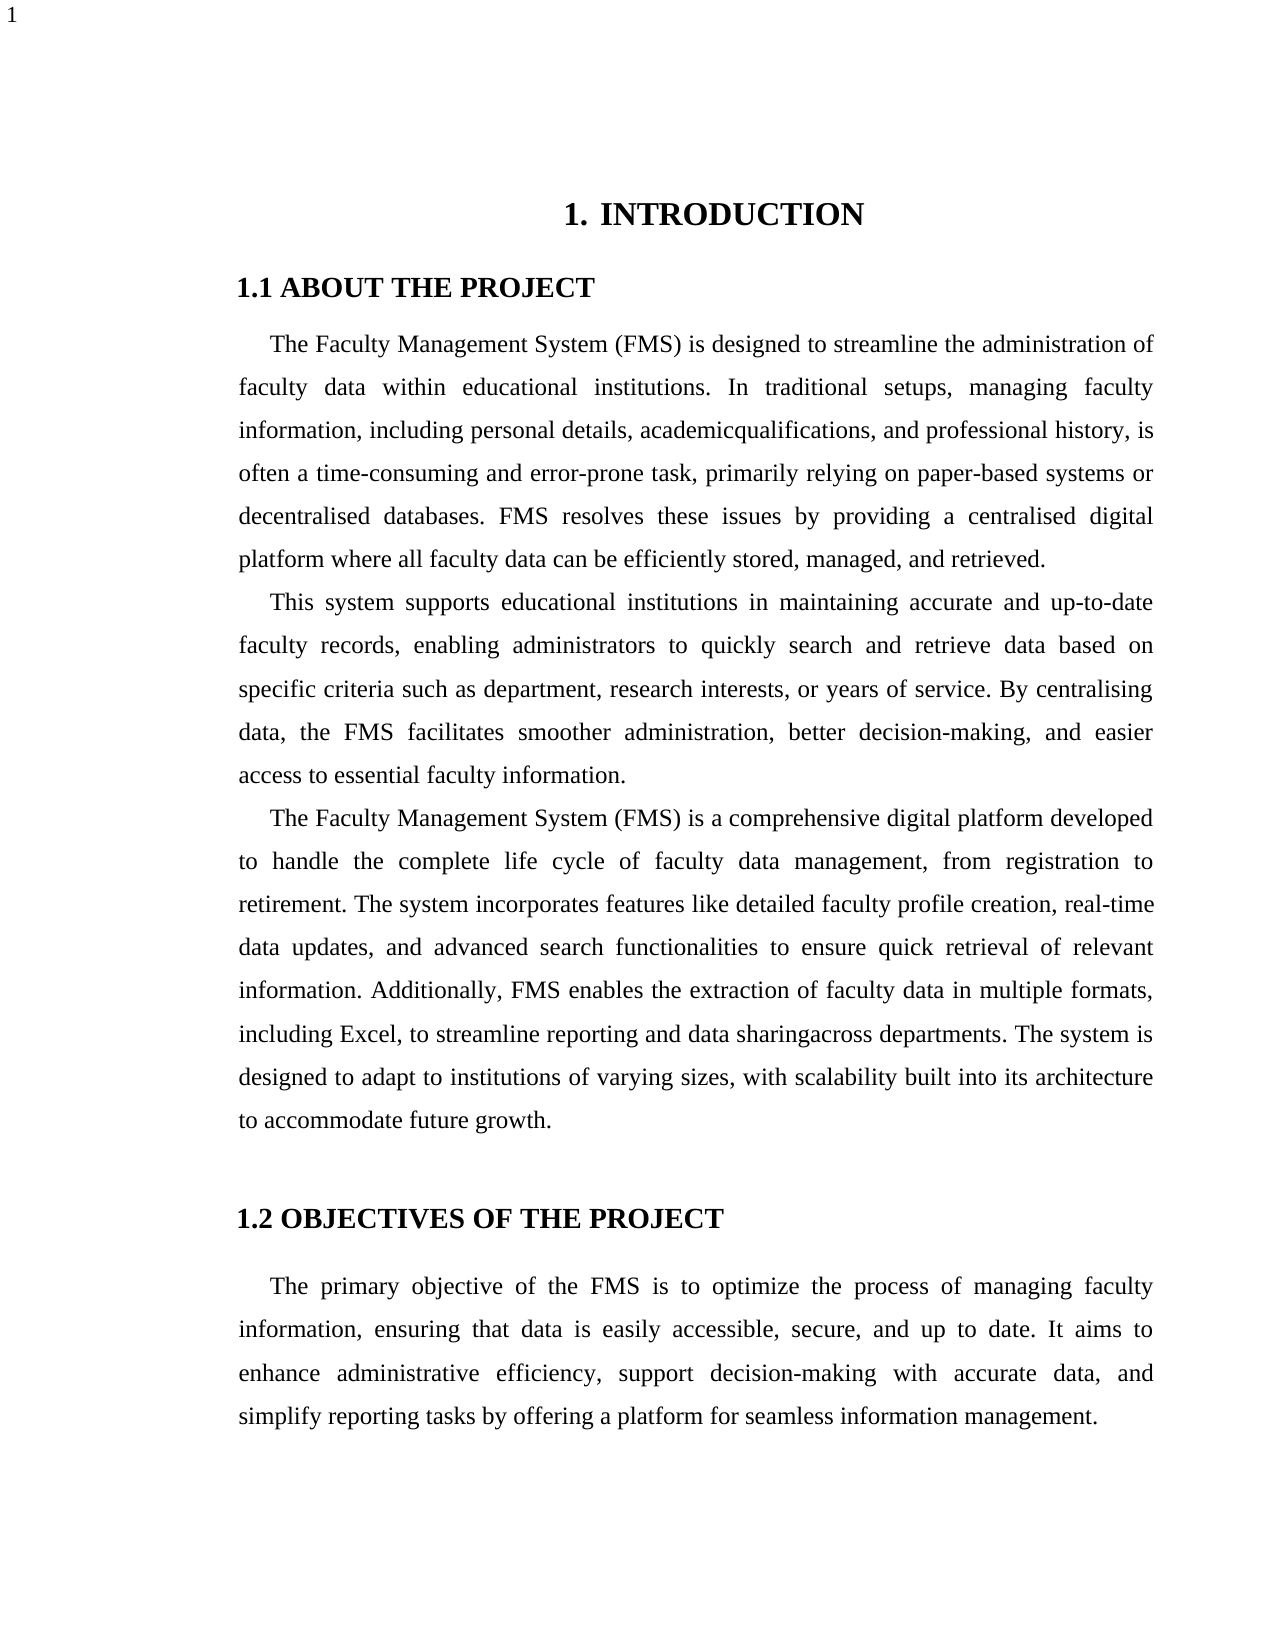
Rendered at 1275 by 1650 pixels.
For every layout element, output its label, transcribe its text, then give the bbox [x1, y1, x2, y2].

text The Faculty Management System (FMS) is designed to streamline the administration of faculty data within educational institutions. In traditional setups, managing faculty information, including personal details, academicqualifications, and professional history, is often a time-consuming and error-prone task, primarily relying on paper-based systems or decentralised databases. FMS resolves these issues by providing a centralised digital platform where all faculty data can be efficiently stored, managed, and retrieved. [238, 329, 1154, 573]
subtitle ABOUT THE PROJECT [236, 271, 1169, 304]
text The Faculty Management System (FMS) is a comprehensive digital platform developed to handle the complete life cycle of faculty data management, from registration to retirement. The system incorporates features like detailed faculty profile creation, real-time data updates, and advanced search functionalities to ensure quick retrieval of relevant information. Additionally, FMS enables the extraction of faculty data in multiple formats, including Excel, to streamline reporting and data sharingacross departments. The system is designed to adapt to institutions of varying sizes, with scalability built into its architecture to accommodate future growth. [238, 803, 1154, 1134]
text The primary objective of the FMS is to optimize the process of managing faculty information, ensuring that data is easily accessible, secure, and up to date. It aims to enhance administrative efficiency, support decision-making with accurate data, and simplify reporting tasks by offering a platform for seamless information management. [238, 1271, 1154, 1429]
list INTRODUCTION [563, 194, 1169, 232]
subtitle OBJECTIVES OF THE PROJECT [236, 1201, 1169, 1234]
text This system supports educational institutions in maintaining accurate and up-to-date faculty records, enabling administrators to quickly search and retrieve data based on specific criteria such as department, research interests, or years of service. By centralising data, the FMS facilitates smoother administration, better decision-making, and easier access to essential faculty information. [238, 587, 1154, 789]
